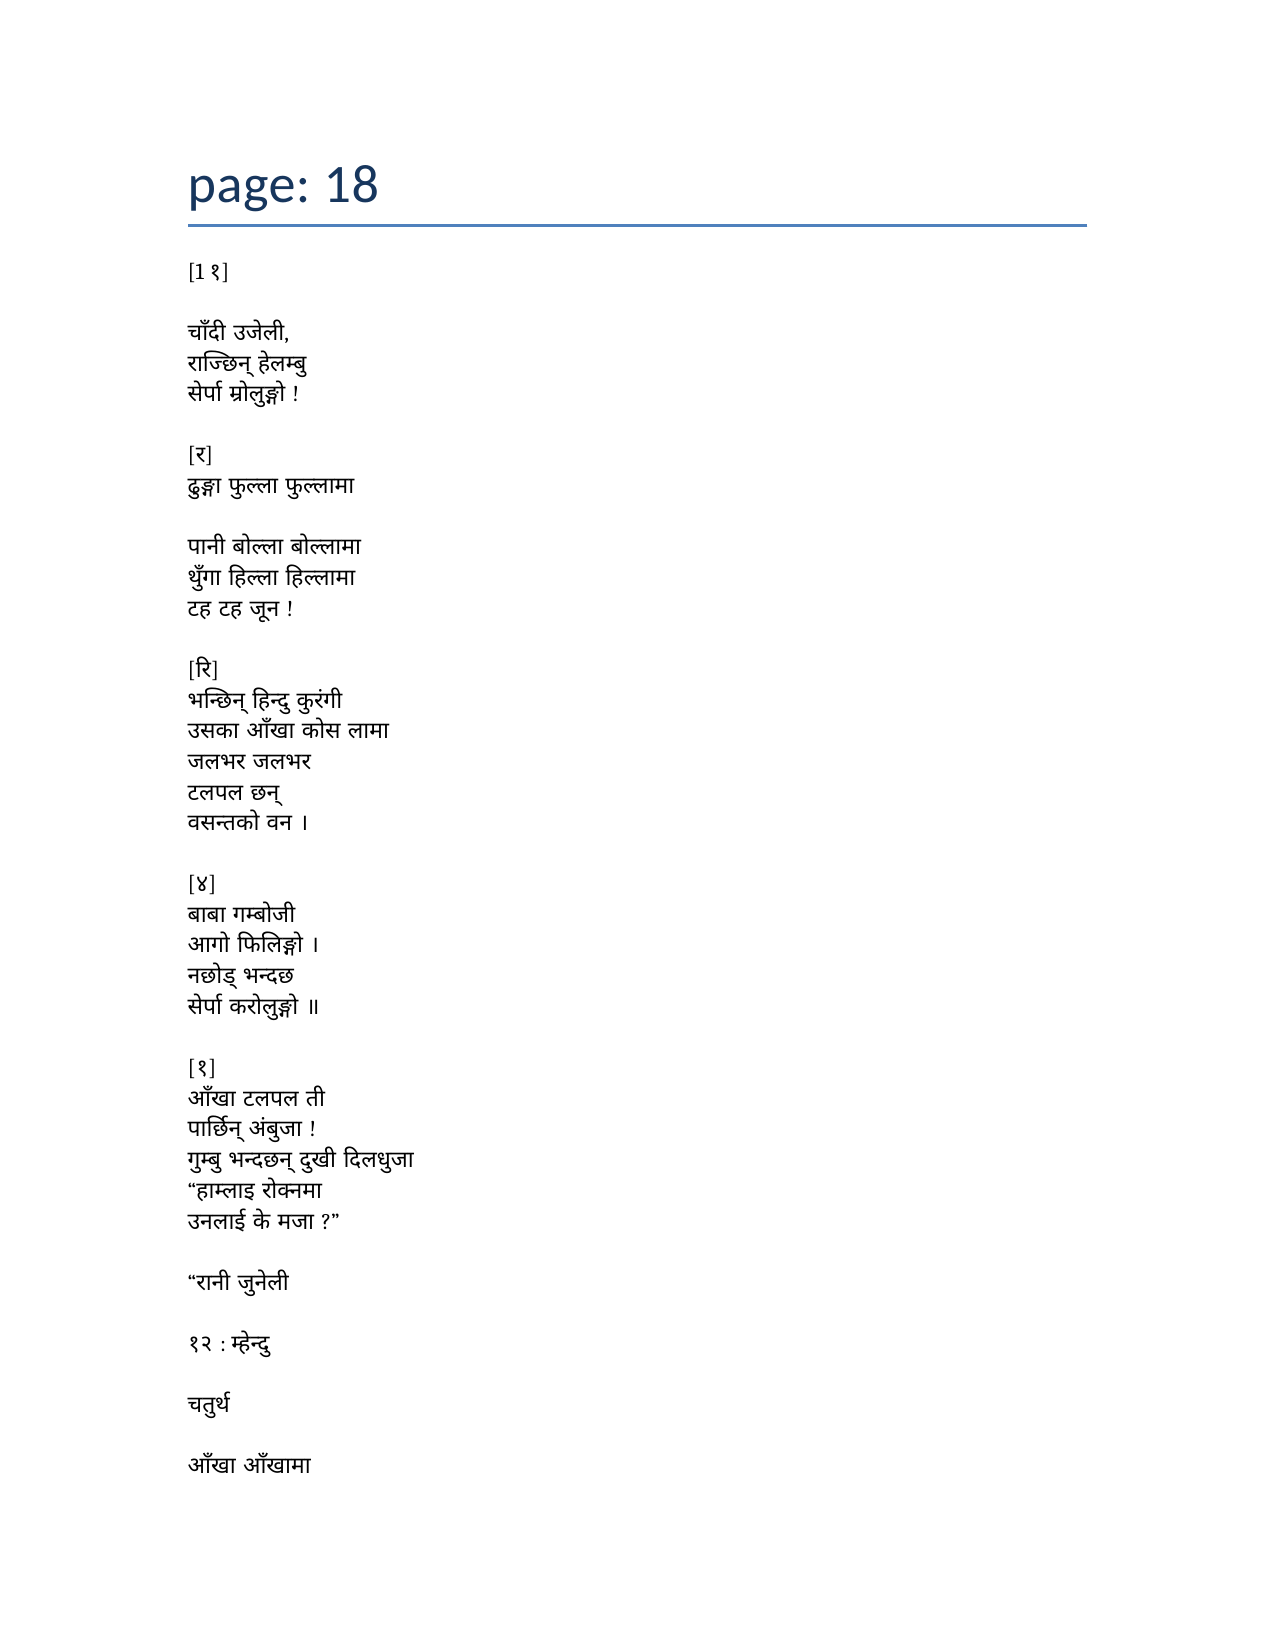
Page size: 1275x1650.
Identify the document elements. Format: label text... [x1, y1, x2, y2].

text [187, 258, 1087, 1479]
title page: 18 [187, 150, 1087, 227]
